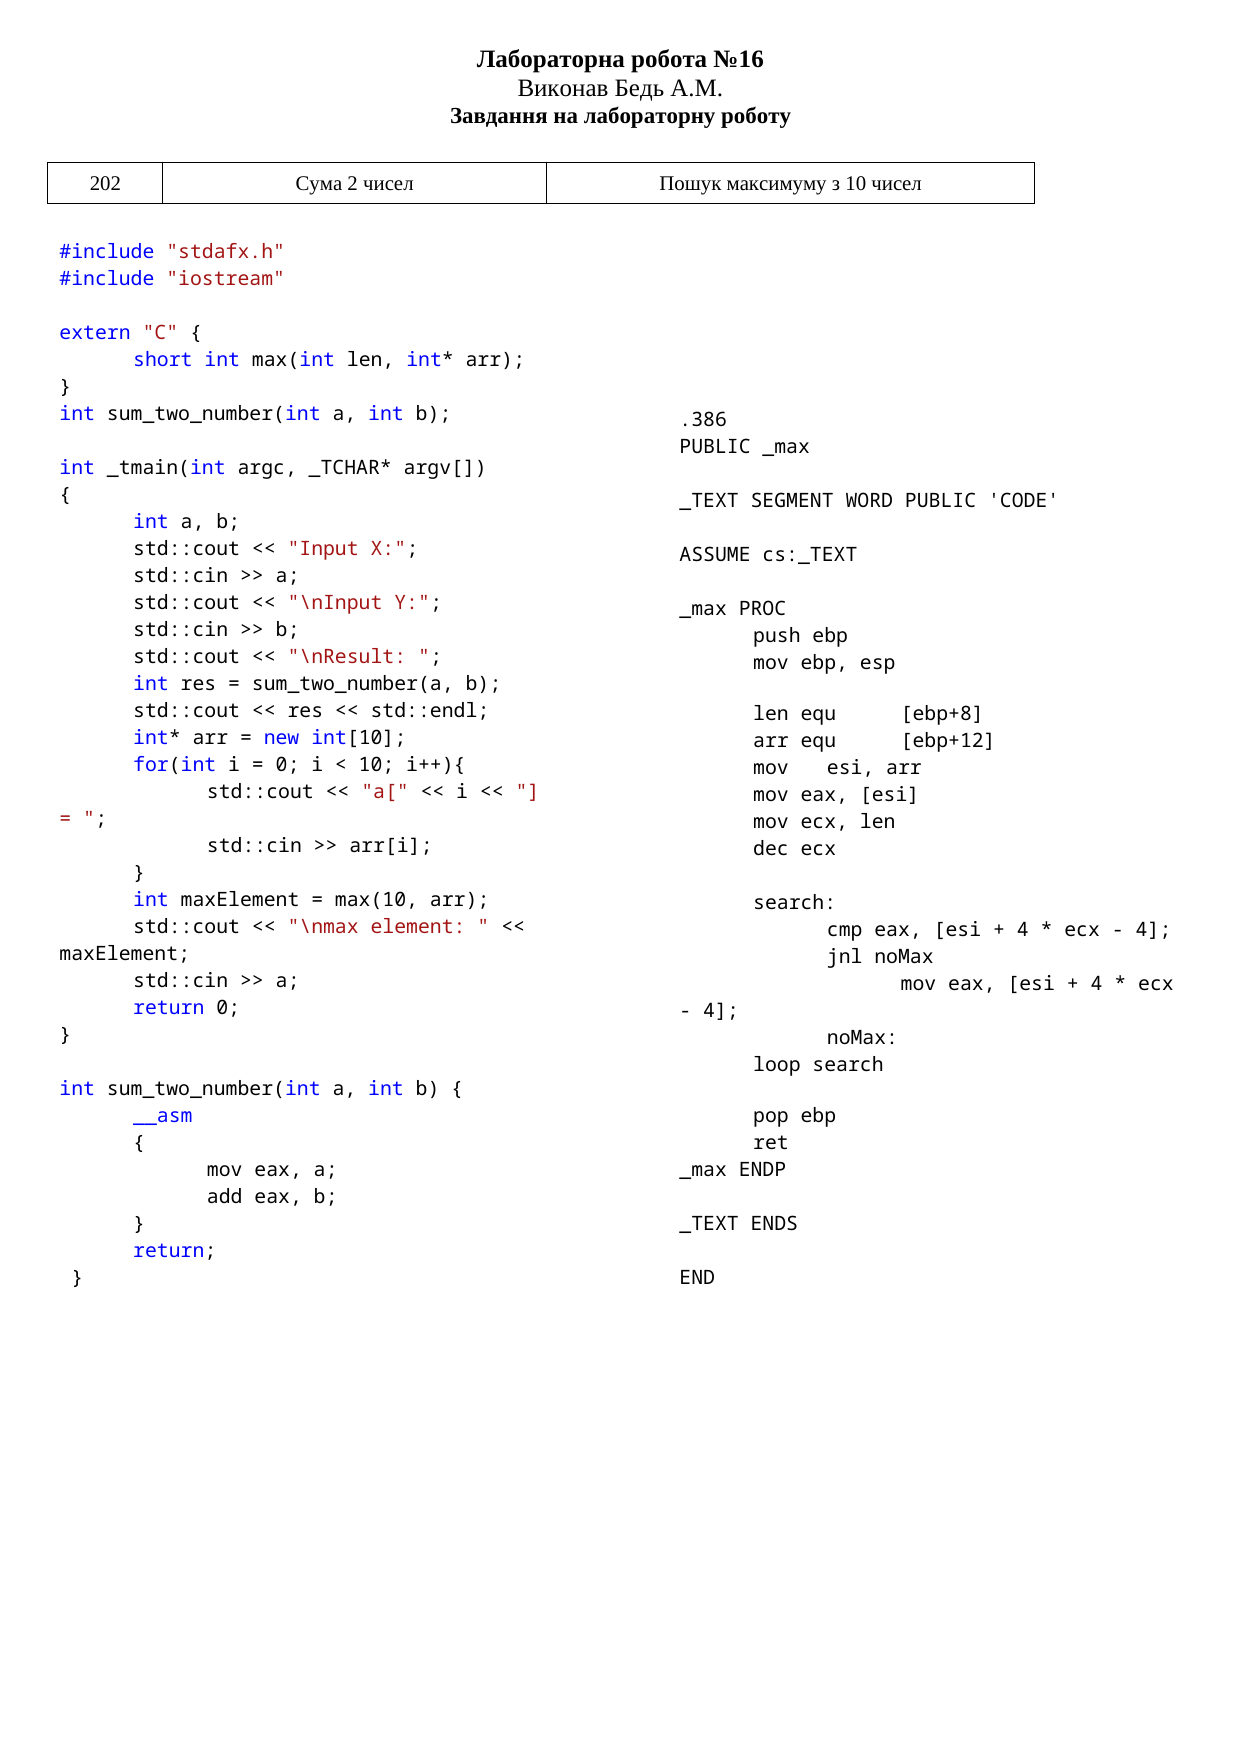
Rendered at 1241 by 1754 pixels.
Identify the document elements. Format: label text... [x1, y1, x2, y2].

text END [679, 1263, 1181, 1290]
text } [59, 1263, 561, 1290]
text _max PROC [679, 594, 1181, 621]
text std::cout << "\nmax element: " << maxElement; [59, 912, 561, 966]
text int _tmain(int argc, _TCHAR* argv[]) [59, 453, 561, 481]
text int a, b; [59, 507, 561, 534]
text std::cout << "\nInput Y:"; [59, 588, 561, 615]
text ret [679, 1128, 1181, 1155]
text } [59, 1020, 561, 1047]
text PUBLIC _max [679, 432, 1181, 459]
text std::cout << "\nResult: "; [59, 642, 561, 669]
table_header 202 [48, 163, 162, 203]
text std::cout << res << std::endl; [59, 696, 561, 723]
text std::cin >> a; [59, 966, 561, 993]
text } [59, 858, 561, 885]
text _max ENDP [679, 1155, 1181, 1182]
text std::cin >> b; [59, 615, 561, 642]
table_header Сума 2 чисел [163, 163, 546, 203]
text int sum_two_number(int a, int b) { [59, 1074, 561, 1101]
text return; [59, 1236, 561, 1263]
text } [59, 1209, 561, 1236]
text int maxElement = max(10, arr); [59, 885, 561, 912]
text mov eax, [esi] [679, 780, 1181, 807]
text #include "iostream" [59, 265, 561, 292]
table_header Пошук максимуму з 10 чисел [547, 163, 1034, 203]
text int res = sum_two_number(a, b); [59, 669, 561, 696]
text Лабораторна робота №16 [59, 44, 1181, 73]
text return 0; [59, 993, 561, 1020]
text cmp eax, [esi + 4 * ecx - 4]; [679, 915, 1181, 942]
text for(int i = 0; i < 10; i++){ [59, 750, 561, 777]
text push ebp [679, 621, 1181, 648]
text std::cout << "a[" << i << "] = "; [59, 777, 561, 831]
text _TEXT ENDS [679, 1209, 1181, 1236]
text Виконав Бедь А.М. [59, 73, 1181, 102]
text pop ebp [679, 1101, 1181, 1128]
text mov ebp, esp [679, 648, 1181, 675]
text } [59, 373, 561, 399]
text ASSUME cs:_TEXT [679, 540, 1181, 567]
text int sum_two_number(int a, int b); [59, 399, 561, 427]
text std::cin >> a; [59, 561, 561, 588]
text std::cout << "Input X:"; [59, 534, 561, 561]
text { [59, 1128, 561, 1155]
text int* arr = new int[10]; [59, 723, 561, 750]
text arr equ [ebp+12] [679, 726, 1181, 753]
text short int max(int len, int* arr); [59, 346, 561, 373]
text noMax: [679, 1023, 1181, 1050]
text extern "C" { [59, 319, 561, 346]
text mov eax, a; [59, 1155, 561, 1182]
text search: [679, 888, 1181, 915]
text loop search [679, 1050, 1181, 1077]
text _TEXT SEGMENT WORD PUBLIC 'CODE' [679, 486, 1181, 513]
text mov ecx, len [679, 807, 1181, 834]
text mov eax, [esi + 4 * ecx - 4]; [679, 969, 1181, 1023]
text mov esi, arr [679, 753, 1181, 780]
text jnl noMax [679, 942, 1181, 969]
text __asm [59, 1101, 561, 1128]
text add eax, b; [59, 1182, 561, 1209]
text dec ecx [679, 834, 1181, 861]
text { [59, 481, 561, 507]
text std::cin >> arr[i]; [59, 831, 561, 858]
text len equ [ebp+8] [679, 699, 1181, 726]
text #include "stdafx.h" [59, 238, 561, 265]
text .386 [679, 405, 1181, 432]
text Завдання на лабораторну роботу [59, 102, 1181, 128]
